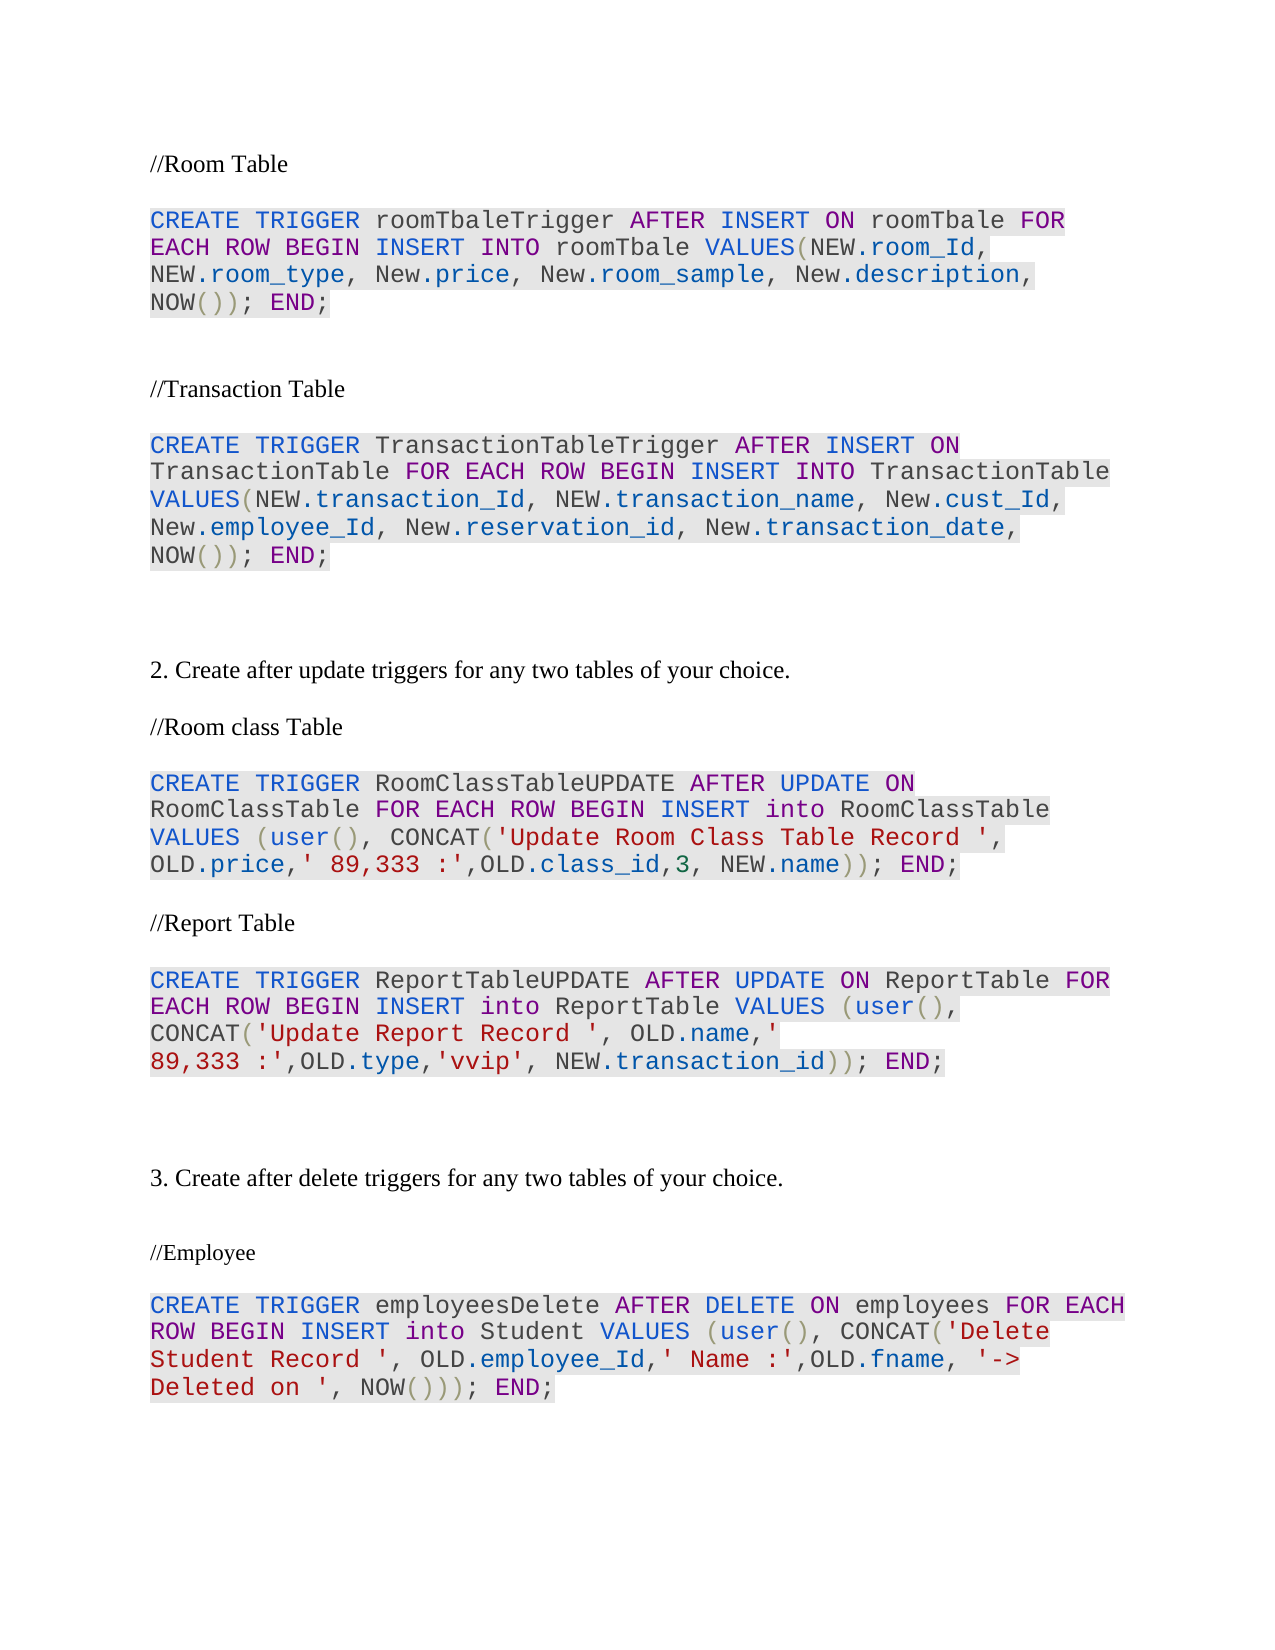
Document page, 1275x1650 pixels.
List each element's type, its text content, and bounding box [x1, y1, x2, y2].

text CREATE TRIGGER RoomClassTableUPDATE AFTER UPDATE ON RoomClassTable FOR EACH ROW BEGIN INSERT into RoomClassTable VALUES (user(), CONCAT('Update Room Class Table Record ', OLD.price,' 89,333 :',OLD.class_id,3, NEW.name)); END; [150, 769, 1125, 880]
text CREATE TRIGGER roomTbaleTrigger AFTER INSERT ON roomTbale FOR EACH ROW BEGIN INSERT INTO roomTbale VALUES(NEW.room_Id, NEW.room_type, New.price, New.room_sample, New.description, NOW()); END; [150, 207, 1125, 318]
text CREATE TRIGGER TransactionTableTrigger AFTER INSERT ON TransactionTable FOR EACH ROW BEGIN INSERT INTO TransactionTable VALUES(NEW.transaction_Id, NEW.transaction_name, New.cust_Id, New.employee_Id, New.reservation_id, New.transaction_date, NOW()); END; [150, 432, 1125, 571]
text //Employee [150, 1239, 1125, 1265]
text //Room Table [150, 150, 1125, 178]
text //Report Table [150, 909, 1125, 937]
text 2. Create after update triggers for any two tables of your choice. [150, 656, 1125, 684]
text //Room class Table [150, 712, 1125, 741]
text CREATE TRIGGER employeesDelete AFTER DELETE ON employees FOR EACH ROW BEGIN INSERT into Student VALUES (user(), CONCAT('Delete Student Record ', OLD.employee_Id,' Name :',OLD.fname, '-> Deleted on ', NOW())); END; [555, 1321, 1125, 1403]
text 3. Create after delete triggers for any two tables of your choice. [150, 1163, 1125, 1192]
text //Transaction Table [150, 375, 1125, 403]
text CREATE TRIGGER ReportTableUPDATE AFTER UPDATE ON ReportTable FOR EACH ROW BEGIN INSERT into ReportTable VALUES (user(), CONCAT('Update Report Record ', OLD.name,' 89,333 :',OLD.type,'vvip', NEW.transaction_id)); END; [150, 966, 1125, 1077]
